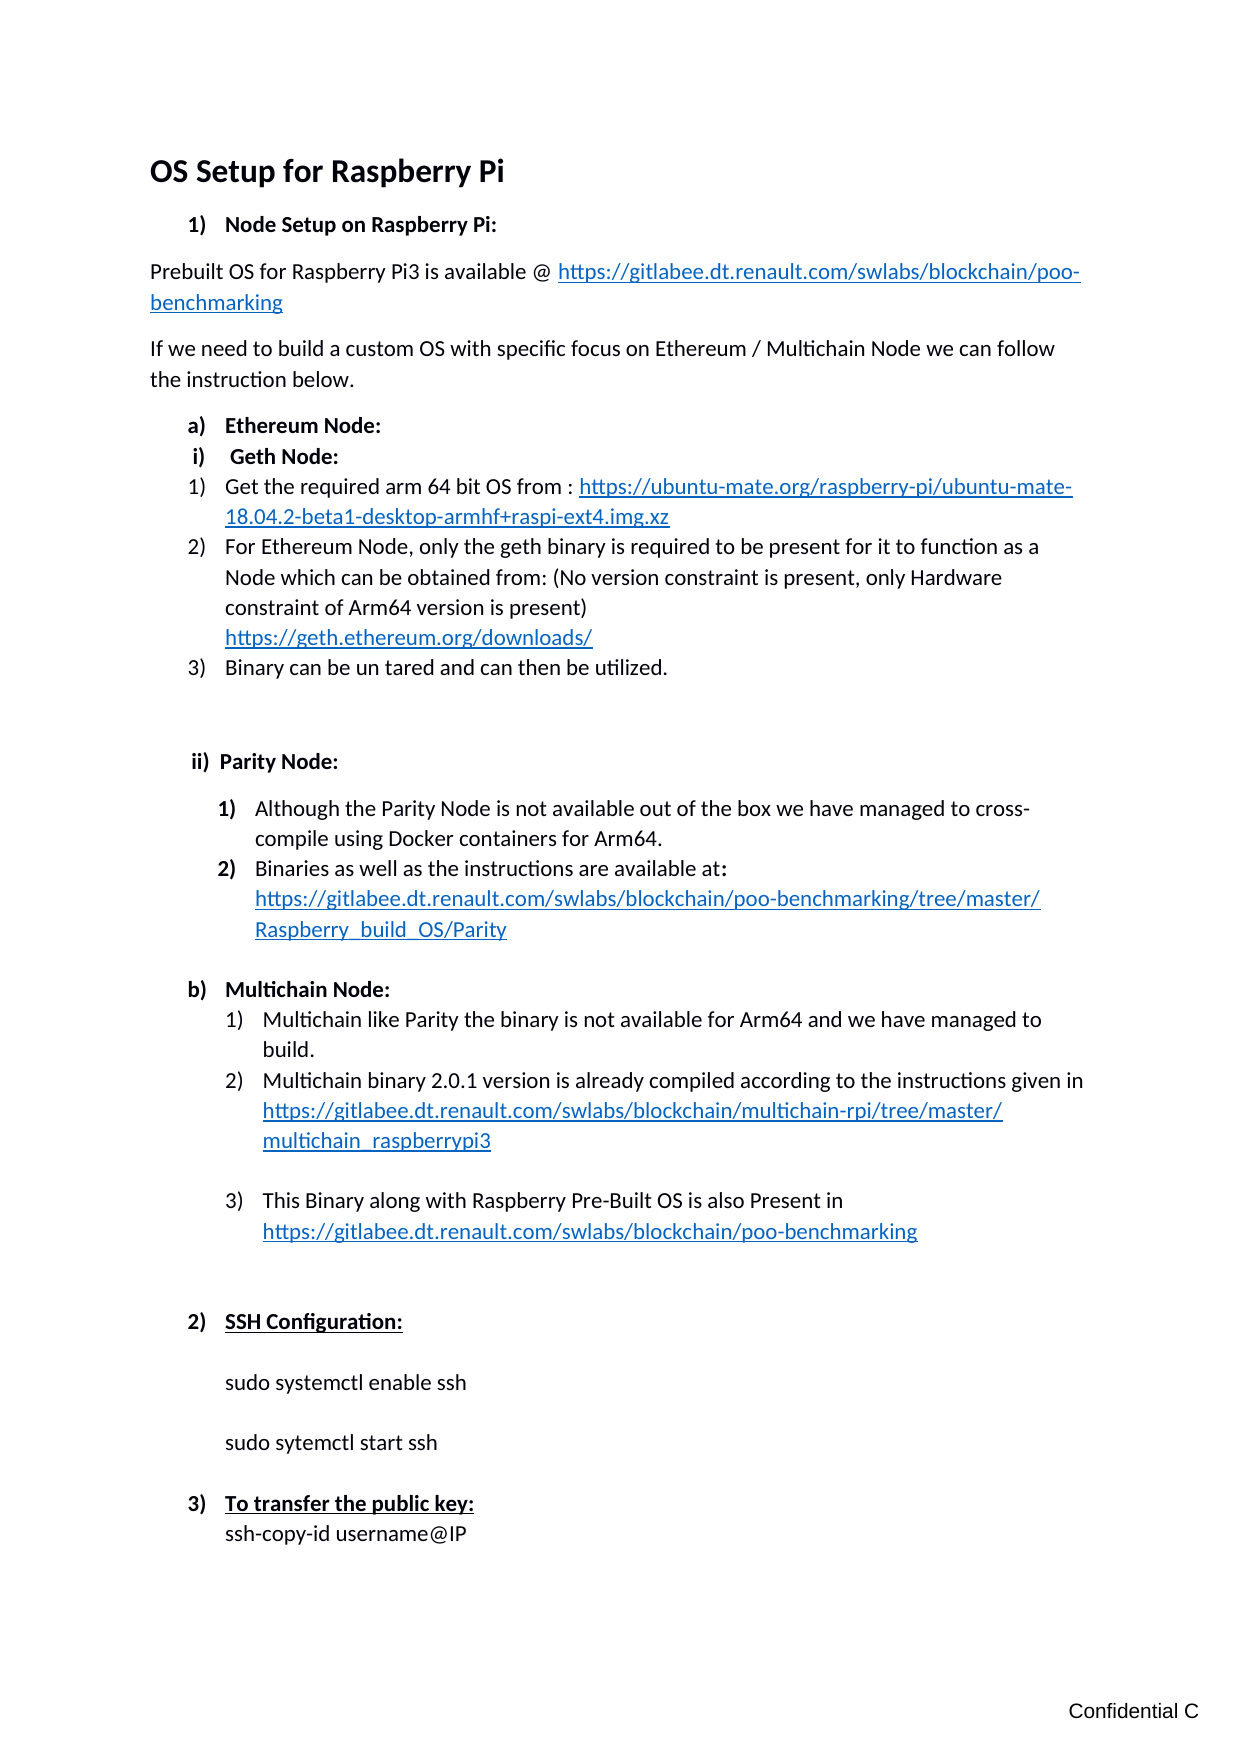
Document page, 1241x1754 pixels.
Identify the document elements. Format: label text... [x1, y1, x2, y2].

list Although the Parity Node is not available out of the box we have managed to cross-compile using Docker containers for Arm64. [217, 794, 1090, 852]
list SSH Configuration: [187, 1307, 1090, 1336]
list For Ethereum Node, only the geth binary is required to be present for it to function as a Node which can be obtained from: (No version constraint is present, only Hardware constraint of Arm64 version is present) [187, 532, 1090, 621]
text Prebuilt OS for Raspberry Pi3 is available @ https://gitlabee.dt.renault.com/swlabs/blockchain/poo-benchmarking [150, 257, 1090, 316]
list Get the required arm 64 bit OS from : https://ubuntu-mate.org/raspberry-pi/ubuntu-mate-18.04.2-beta1-desktop-armhf+raspi-ext4.img.xz [187, 472, 1090, 530]
list ssh-copy-id username@IP [225, 1519, 1090, 1547]
list Multichain binary 2.0.1 version is already compiled according to the instructions given in https://gitlabee.dt.renault.com/swlabs/blockchain/multichain-rpi/tree/master/multichain_raspberrypi3 [225, 1066, 1090, 1154]
list Ethereum Node: [187, 412, 1090, 440]
list Multichain Node: [187, 975, 1090, 1003]
list sudo sytemctl start ssh [225, 1428, 1090, 1456]
list Binaries as well as the instructions are available at: [217, 854, 1090, 882]
text OS Setup for Raspberry Pi [150, 150, 1090, 191]
list To transfer the public key: [187, 1489, 1090, 1517]
list Node Setup on Raspberry Pi: [187, 211, 1090, 239]
text ii) Parity Node: [150, 747, 1090, 775]
list sudo systemctl enable ssh [225, 1368, 1090, 1396]
list Geth Node: [192, 442, 1090, 470]
list This Binary along with Raspberry Pre-Built OS is also Present in https://gitlabee.dt.renault.com/swlabs/blockchain/poo-benchmarking [225, 1187, 1090, 1245]
text If we need to build a custom OS with specific focus on Ethereum / Multichain Node we can follow the instruction below. [150, 334, 1090, 393]
list https://geth.ethereum.org/downloads/ [225, 623, 1090, 651]
list Multichain like Parity the binary is not available for Arm64 and we have managed to build. [225, 1005, 1090, 1064]
list Binary can be un tared and can then be utilized. [187, 653, 1090, 681]
list https://gitlabee.dt.renault.com/swlabs/blockchain/poo-benchmarking/tree/master/Raspberry_build_OS/Parity [255, 884, 1090, 943]
